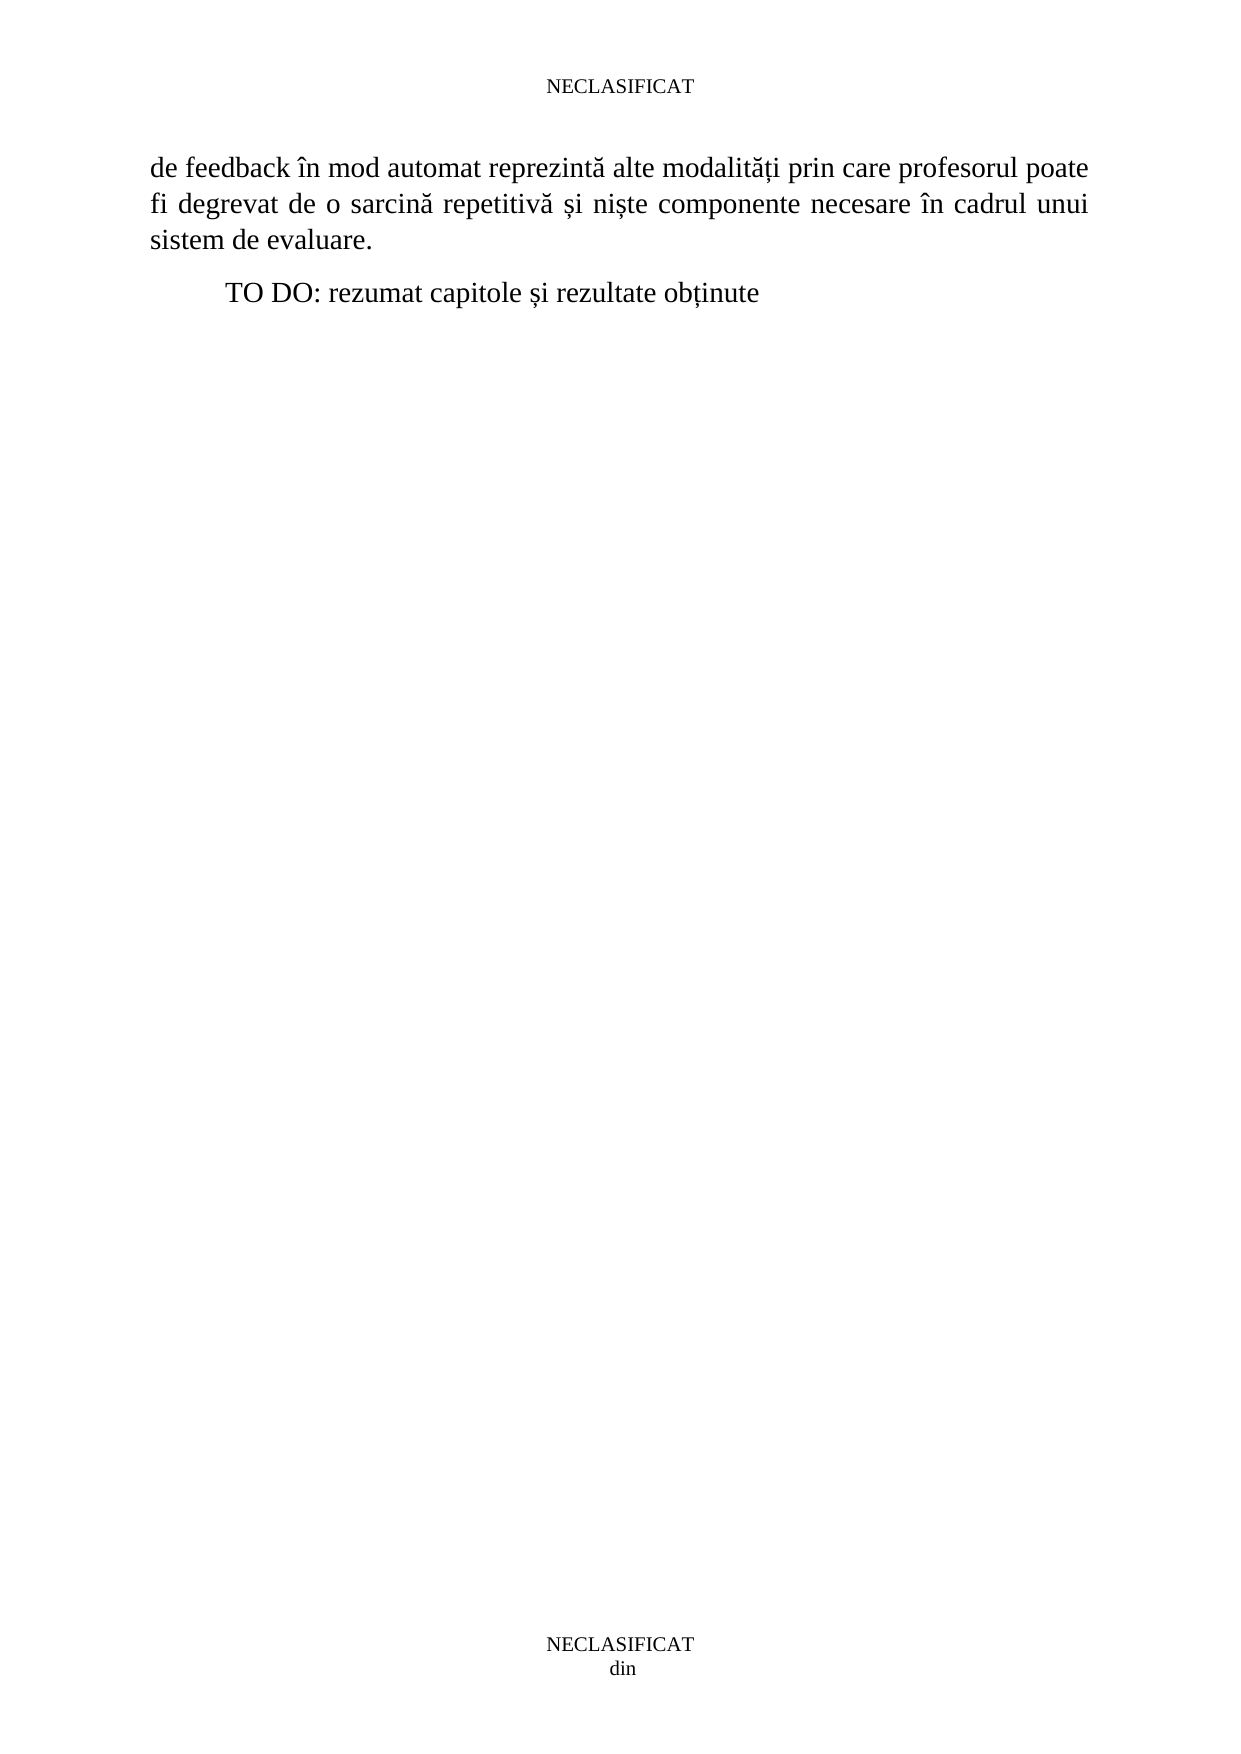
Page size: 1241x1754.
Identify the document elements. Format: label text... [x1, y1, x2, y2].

text TO DO: rezumat capitole și rezultate obținute [150, 275, 1090, 309]
